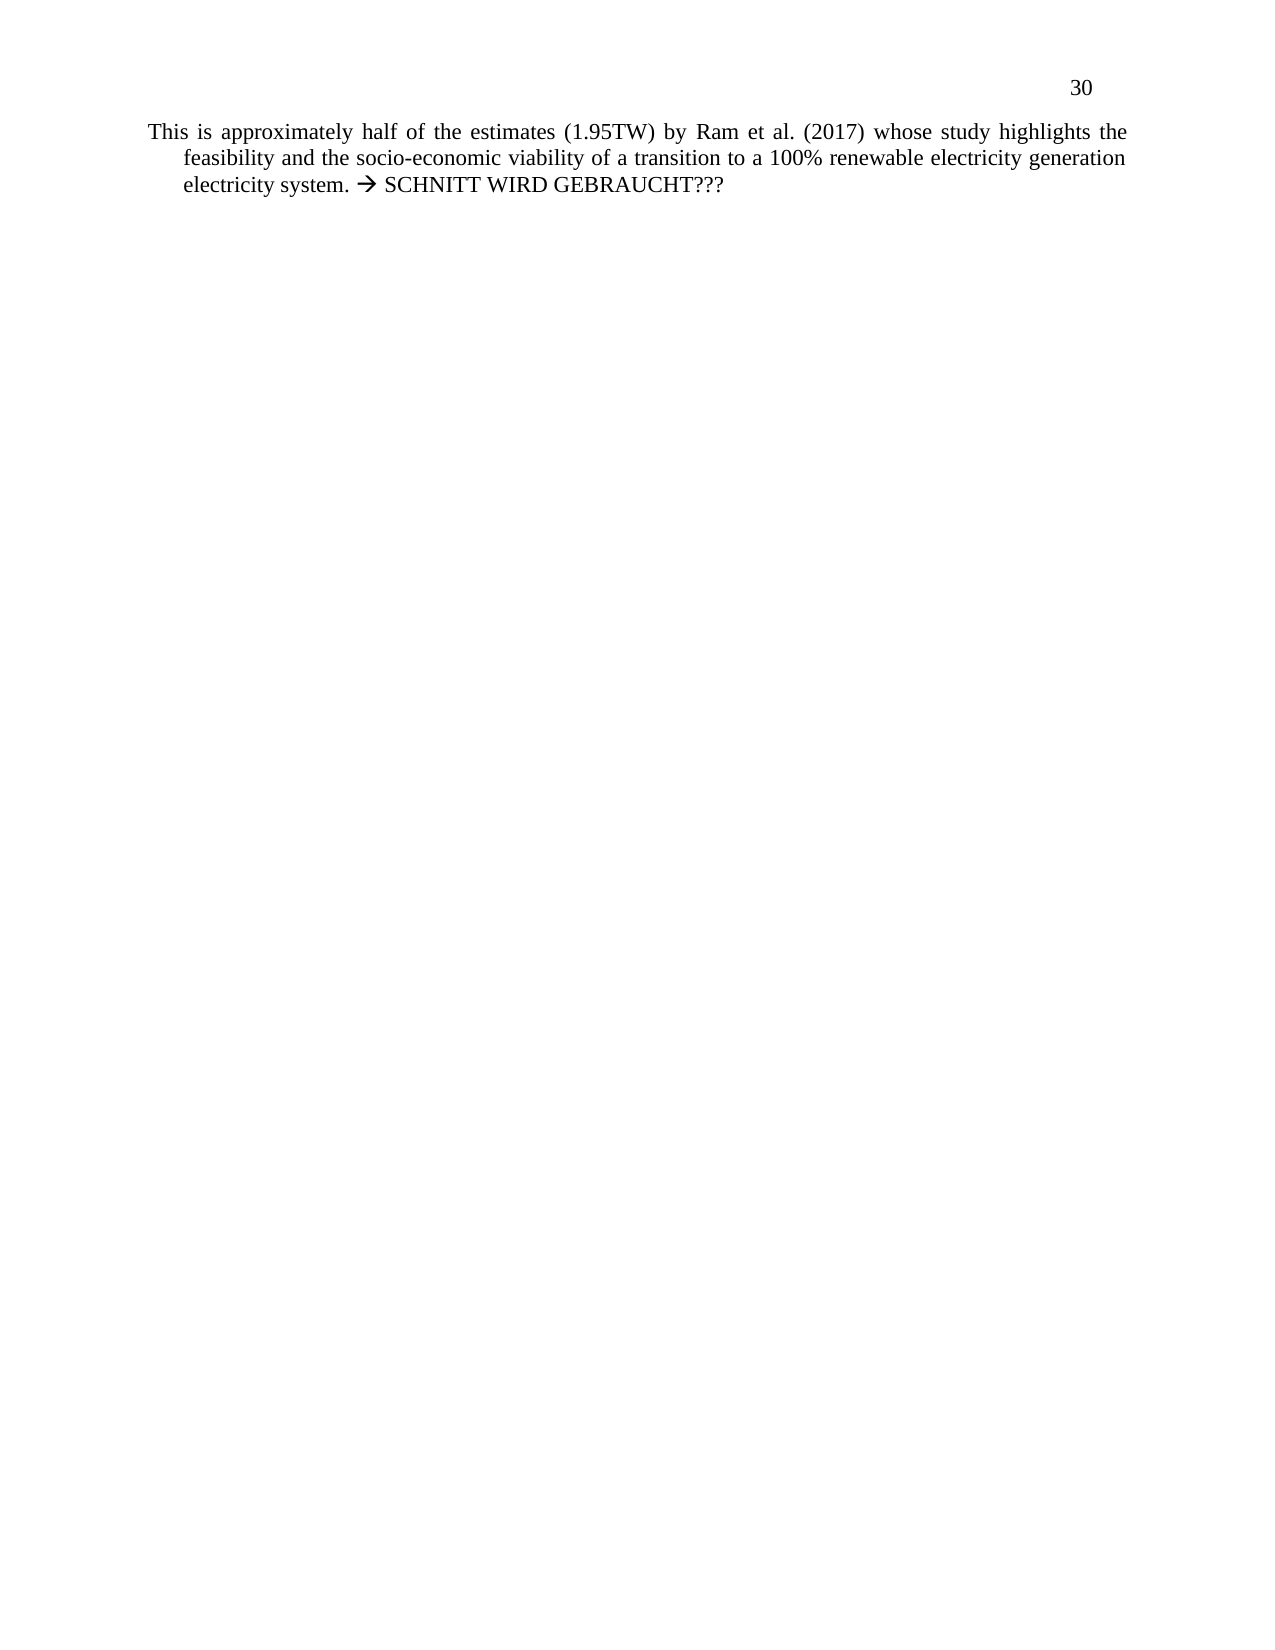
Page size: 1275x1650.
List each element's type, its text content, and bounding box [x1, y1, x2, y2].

text This is approximately half of the estimates (1.95TW) by Ram et al. (2017) whose study highlights the feasibility and the socio-economic viability of a transition to a 100% renewable electricity generation electricity system. SCHNITT WIRD GEBRAUCHT??? [148, 118, 1127, 197]
